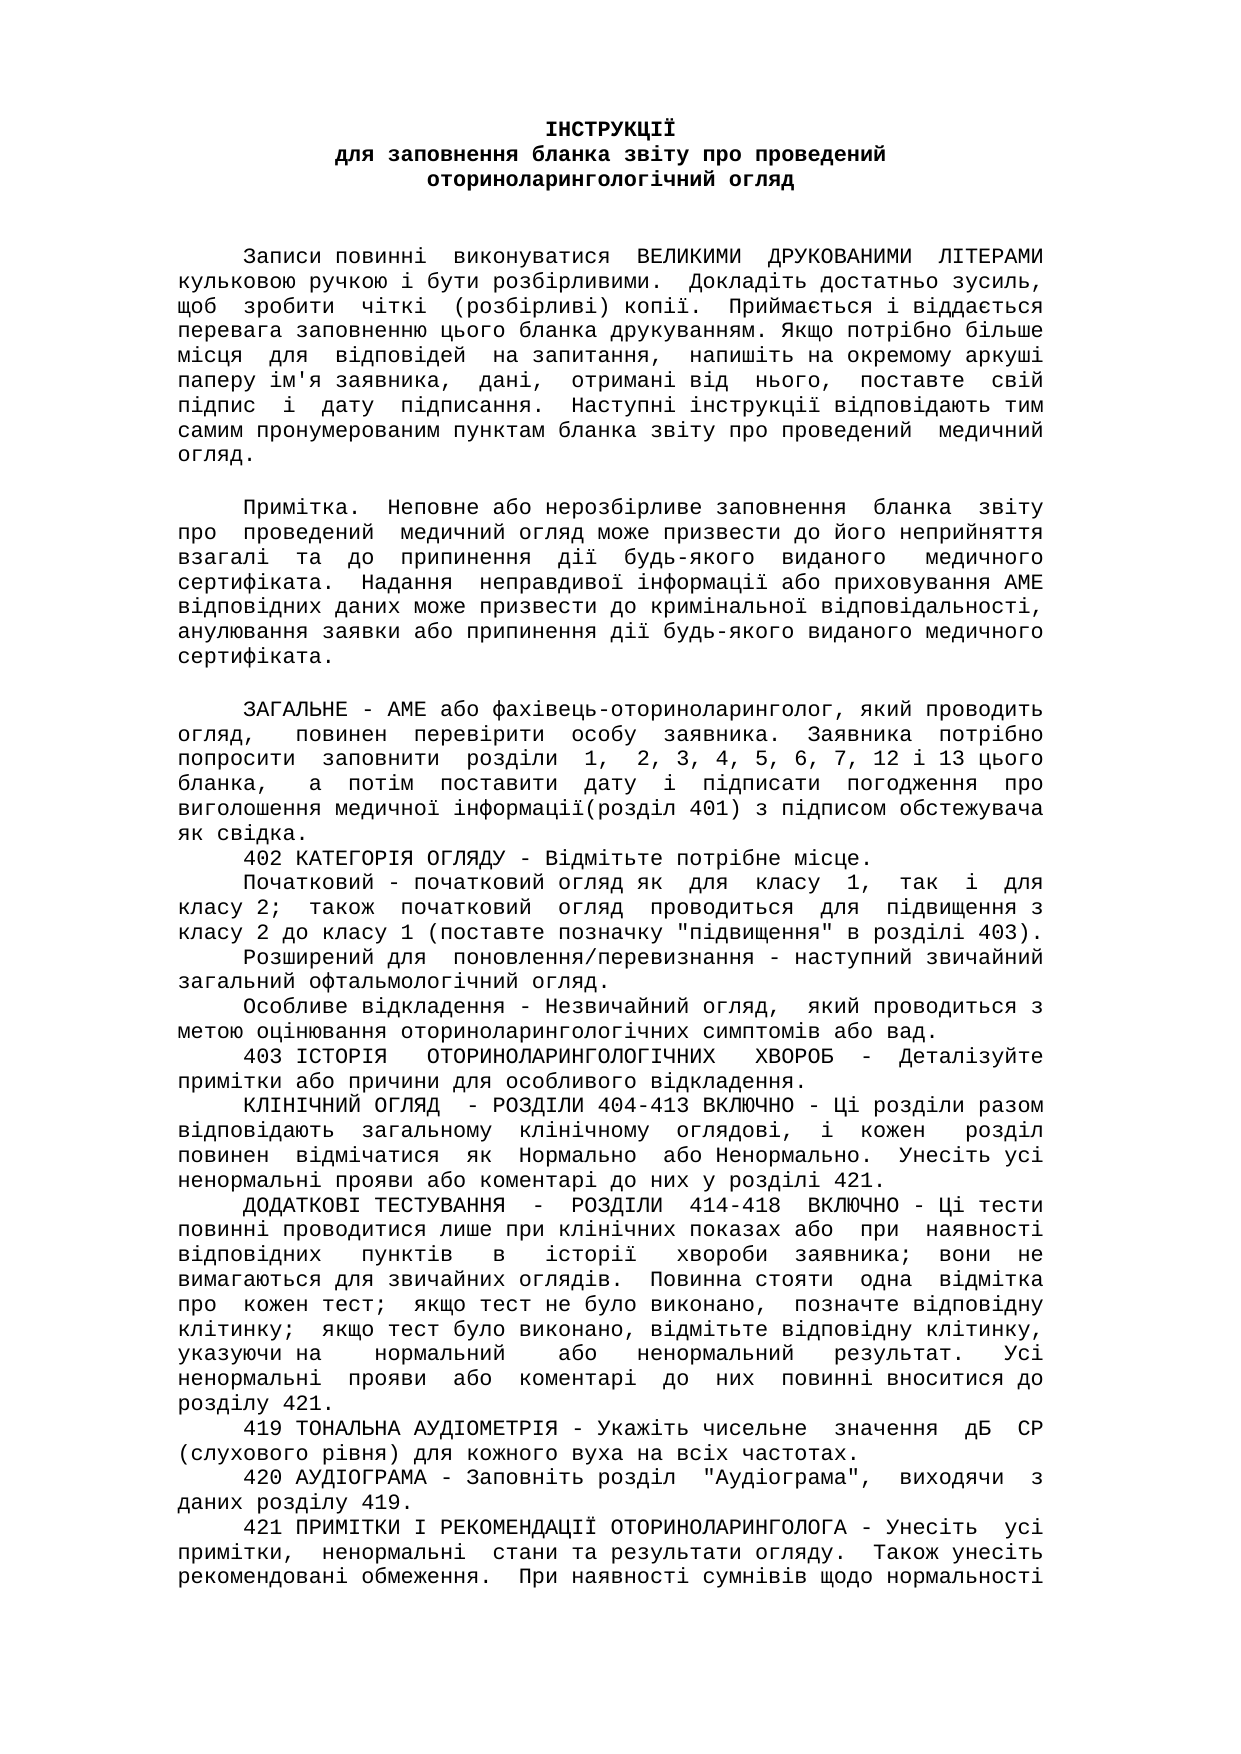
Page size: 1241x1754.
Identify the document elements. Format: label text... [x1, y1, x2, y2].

text Примітка. Неповне або нерозбірливе заповнення бланка звіту про проведений медичний огляд може призвести до його неприйняття взагалі та до припинення дії будь-якого виданого медичного сертифіката. Надання неправдивої інформації або приховування АМЕ відповідних даних може призвести до кримінальної відповідальності, анулювання заявки або припинення дії будь-якого виданого медичного сертифіката. [177, 496, 1152, 698]
text Початковий - початковий огляд як для класу 1, так і для класу 2; також початковий огляд проводиться для підвищення з класу 2 до класу 1 (поставте позначку "підвищення" в розділі 403). [177, 872, 1152, 946]
text ДОДАТКОВІ ТЕСТУВАННЯ - РОЗДІЛИ 414-418 ВКЛЮЧНО - Ці тести повинні проводитися лише при клінічних показах або при наявності відповідних пунктів в історії хвороби заявника; вони не вимагаються для звичайних оглядів. Повинна стояти одна відмітка про кожен тест; якщо тест не було виконано, позначте відповідну клітинку; якщо тест було виконано, відмітьте відповідну клітинку, указуючи на нормальний або ненормальний результат. Усі ненормальні прояви або коментарі до них повинні вноситися до розділу 421. [177, 1194, 1152, 1417]
text Розширений для поновлення/перевизнання - наступний звичайний загальний офтальмологічний огляд. [177, 946, 1152, 996]
text 402 КАТЕГОРІЯ ОГЛЯДУ - Відмітьте потрібне місце. [177, 847, 1152, 872]
text 403 ІСТОРІЯ ОТОРИНОЛАРИНГОЛОГІЧНИХ ХВОРОБ - Деталізуйте примітки або причини для особливого відкладення. [177, 1045, 1152, 1095]
text 420 АУДІОГРАМА - Заповніть розділ "Аудіограма", виходячи з даних розділу 419. [177, 1467, 1152, 1516]
text ЗАГАЛЬНЕ - АМЕ або фахівець-оториноларинголог, який проводить огляд, повинен перевірити особу заявника. Заявника потрібно попросити заповнити розділи 1, 2, 3, 4, 5, 6, 7, 12 і 13 цього бланка, а потім поставити дату і підписати погодження про виголошення медичної інформації(розділ 401) з підписом обстежувача як свідка. [177, 698, 1152, 847]
text Записи повинні виконуватися ВЕЛИКИМИ ДРУКОВАНИМИ ЛІТЕРАМИ кульковою ручкою і бути розбірливими. Докладіть достатньо зусиль, щоб зробити чіткі (розбірливі) копії. Приймається і віддається перевага заповненню цього бланка друкуванням. Якщо потрібно більше місця для відповідей на запитання, напишіть на окремому аркуші паперу ім'я заявника, дані, отримані від нього, поставте свій підпис і дату підписання. Наступні інструкції відповідають тим самим пронумерованим пунктам бланка звіту про проведений медичний огляд. [177, 245, 1152, 496]
text 419 ТОНАЛЬНА АУДІОМЕТРІЯ - Укажіть чисельне значення дБ СР (слухового рівня) для кожного вуха на всіх частотах. [177, 1417, 1152, 1467]
text КЛІНІЧНИЙ ОГЛЯД - РОЗДІЛИ 404-413 ВКЛЮЧНО - Ці розділи разом відповідають загальному клінічному оглядові, і кожен розділ повинен відмічатися як Нормально або Ненормально. Унесіть усі ненормальні прояви або коментарі до них у розділі 421. [177, 1095, 1152, 1194]
text ІНСТРУКЦІЇ для заповнення бланка звіту про проведений оториноларингологічний огляд [177, 118, 1152, 245]
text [177, 1516, 1152, 1591]
text Особливе відкладення - Незвичайний огляд, який проводиться з метою оцінювання оториноларингологічних симптомів або вад. [177, 996, 1152, 1045]
